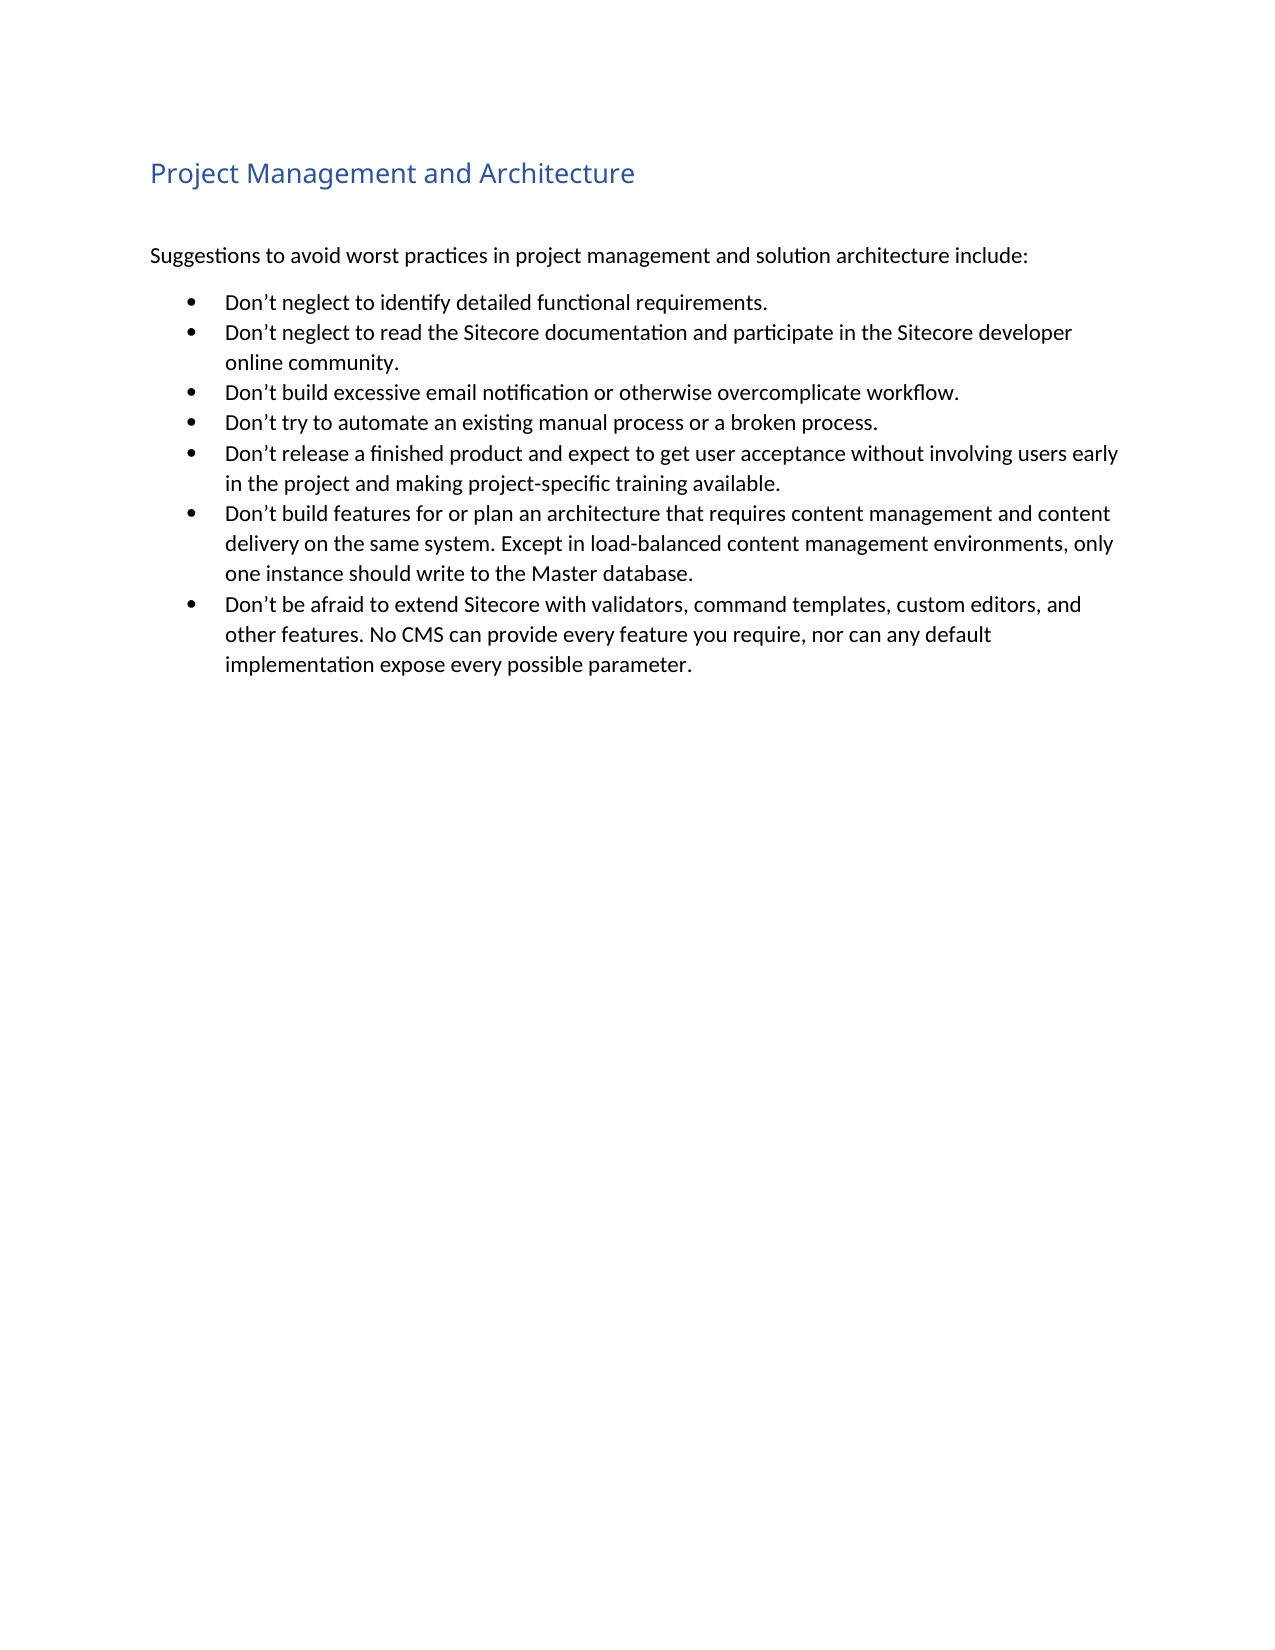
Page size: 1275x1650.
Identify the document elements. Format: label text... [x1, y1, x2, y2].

list Don’t build features for or plan an architecture that requires content management and content delivery on the same system. Except in load-balanced content management environments, only one instance should write to the Master database. [187, 499, 1125, 588]
subtitle Project Management and Architecture [150, 154, 1125, 191]
list Don’t build excessive email notification or otherwise overcomplicate workflow. [187, 378, 1125, 406]
list Don’t neglect to identify detailed functional requirements. [187, 288, 1125, 316]
list Don’t neglect to read the Sitecore documentation and participate in the Sitecore developer online community. [187, 318, 1125, 376]
list Don’t be afraid to extend Sitecore with validators, command templates, custom editors, and other features. No CMS can provide every feature you require, nor can any default implementation expose every possible parameter. [187, 590, 1125, 678]
list Don’t release a finished product and expect to get user acceptance without involving users early in the project and making project-specific training available. [187, 439, 1125, 497]
list Don’t try to automate an existing manual process or a broken process. [187, 408, 1125, 437]
text Suggestions to avoid worst practices in project management and solution architecture include: [150, 241, 1125, 269]
